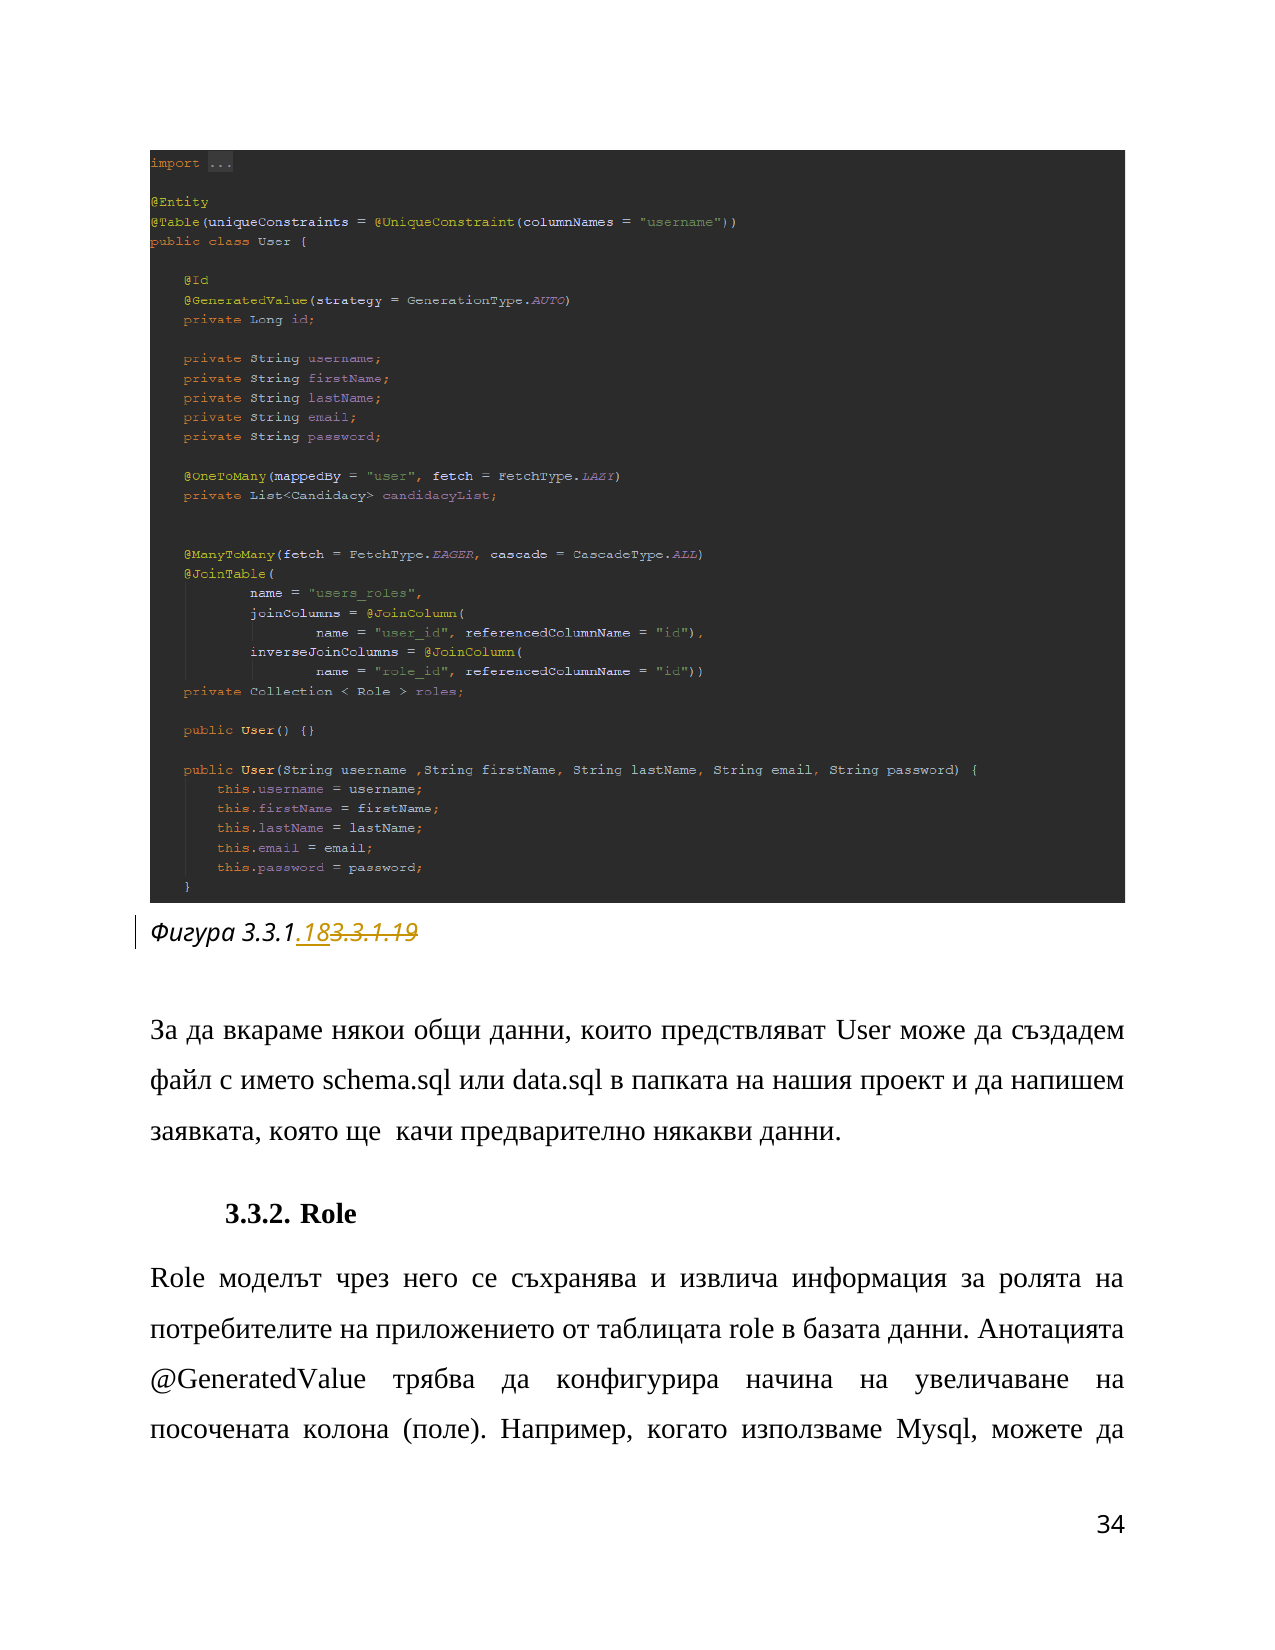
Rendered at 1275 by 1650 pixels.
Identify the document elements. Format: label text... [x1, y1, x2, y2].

subtitle Role [225, 1196, 1125, 1230]
text Фигура 3.3.1 [150, 915, 1125, 949]
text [150, 1261, 1125, 1445]
picture [150, 150, 1125, 903]
text За да вкараме някои общи данни, които предствляват User може да създадем файл с името schema.sql или data.sql в папката на нашия проект и да напишем заявката, която ще качи предварително някакви данни. [150, 1012, 1125, 1146]
